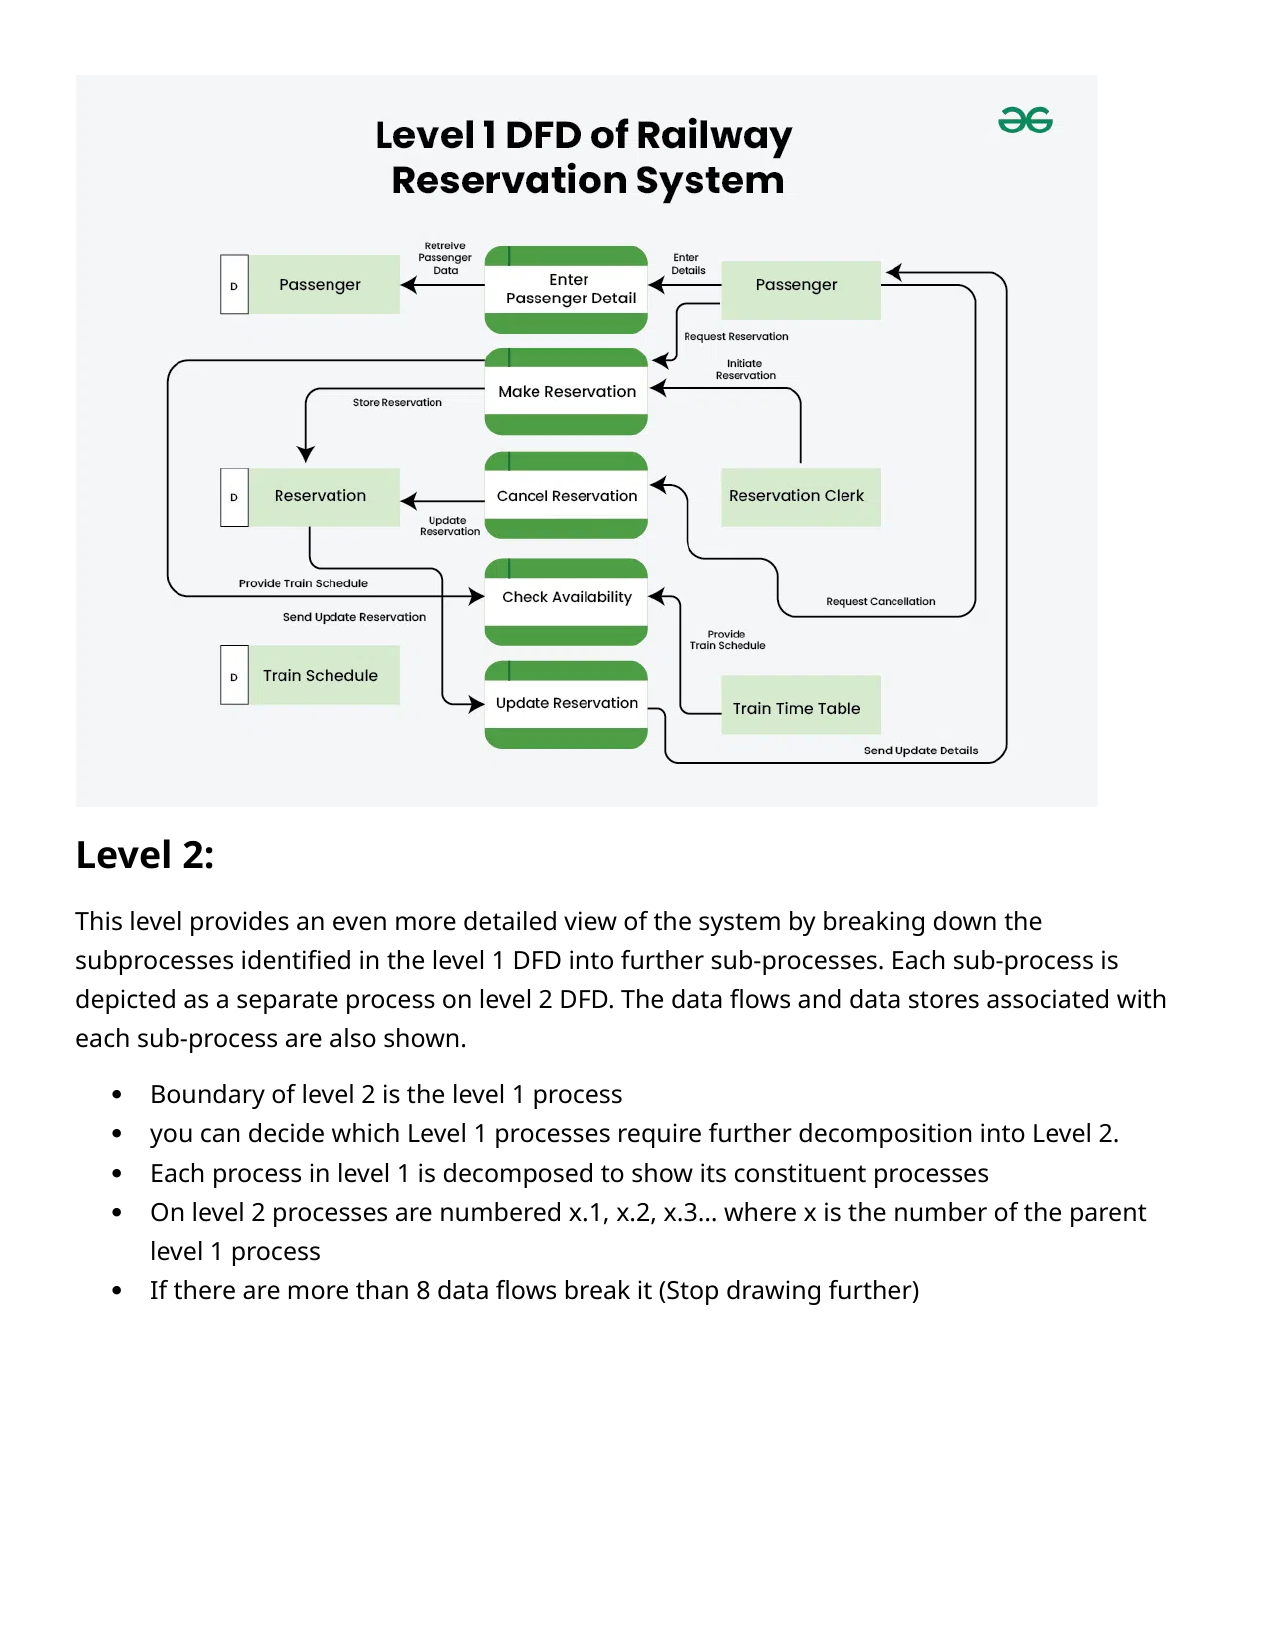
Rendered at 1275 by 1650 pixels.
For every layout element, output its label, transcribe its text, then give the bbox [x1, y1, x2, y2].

list you can decide which Level 1 processes require further decomposition into Level 2. [112, 1116, 1200, 1150]
list Each process in level 1 is decomposed to show its constituent processes [112, 1155, 1200, 1189]
list If there are more than 8 data flows break it (Stop drawing further) [112, 1273, 1200, 1307]
list Boundary of level 2 is the level 1 process [112, 1077, 1200, 1111]
picture [75, 75, 1098, 807]
list On level 2 processes are numbered x.1, x.2, x.3… where x is the number of the parent level 1 process [112, 1194, 1200, 1268]
text This level provides an even more detailed view of the system by breaking down the subprocesses identified in the level 1 DFD into further sub-processes. Each sub-process is depicted as a separate process on level 2 DFD. The data flows and data stores associated with each sub-process are also shown. [75, 904, 1200, 1055]
text Level 2: [75, 828, 1200, 879]
